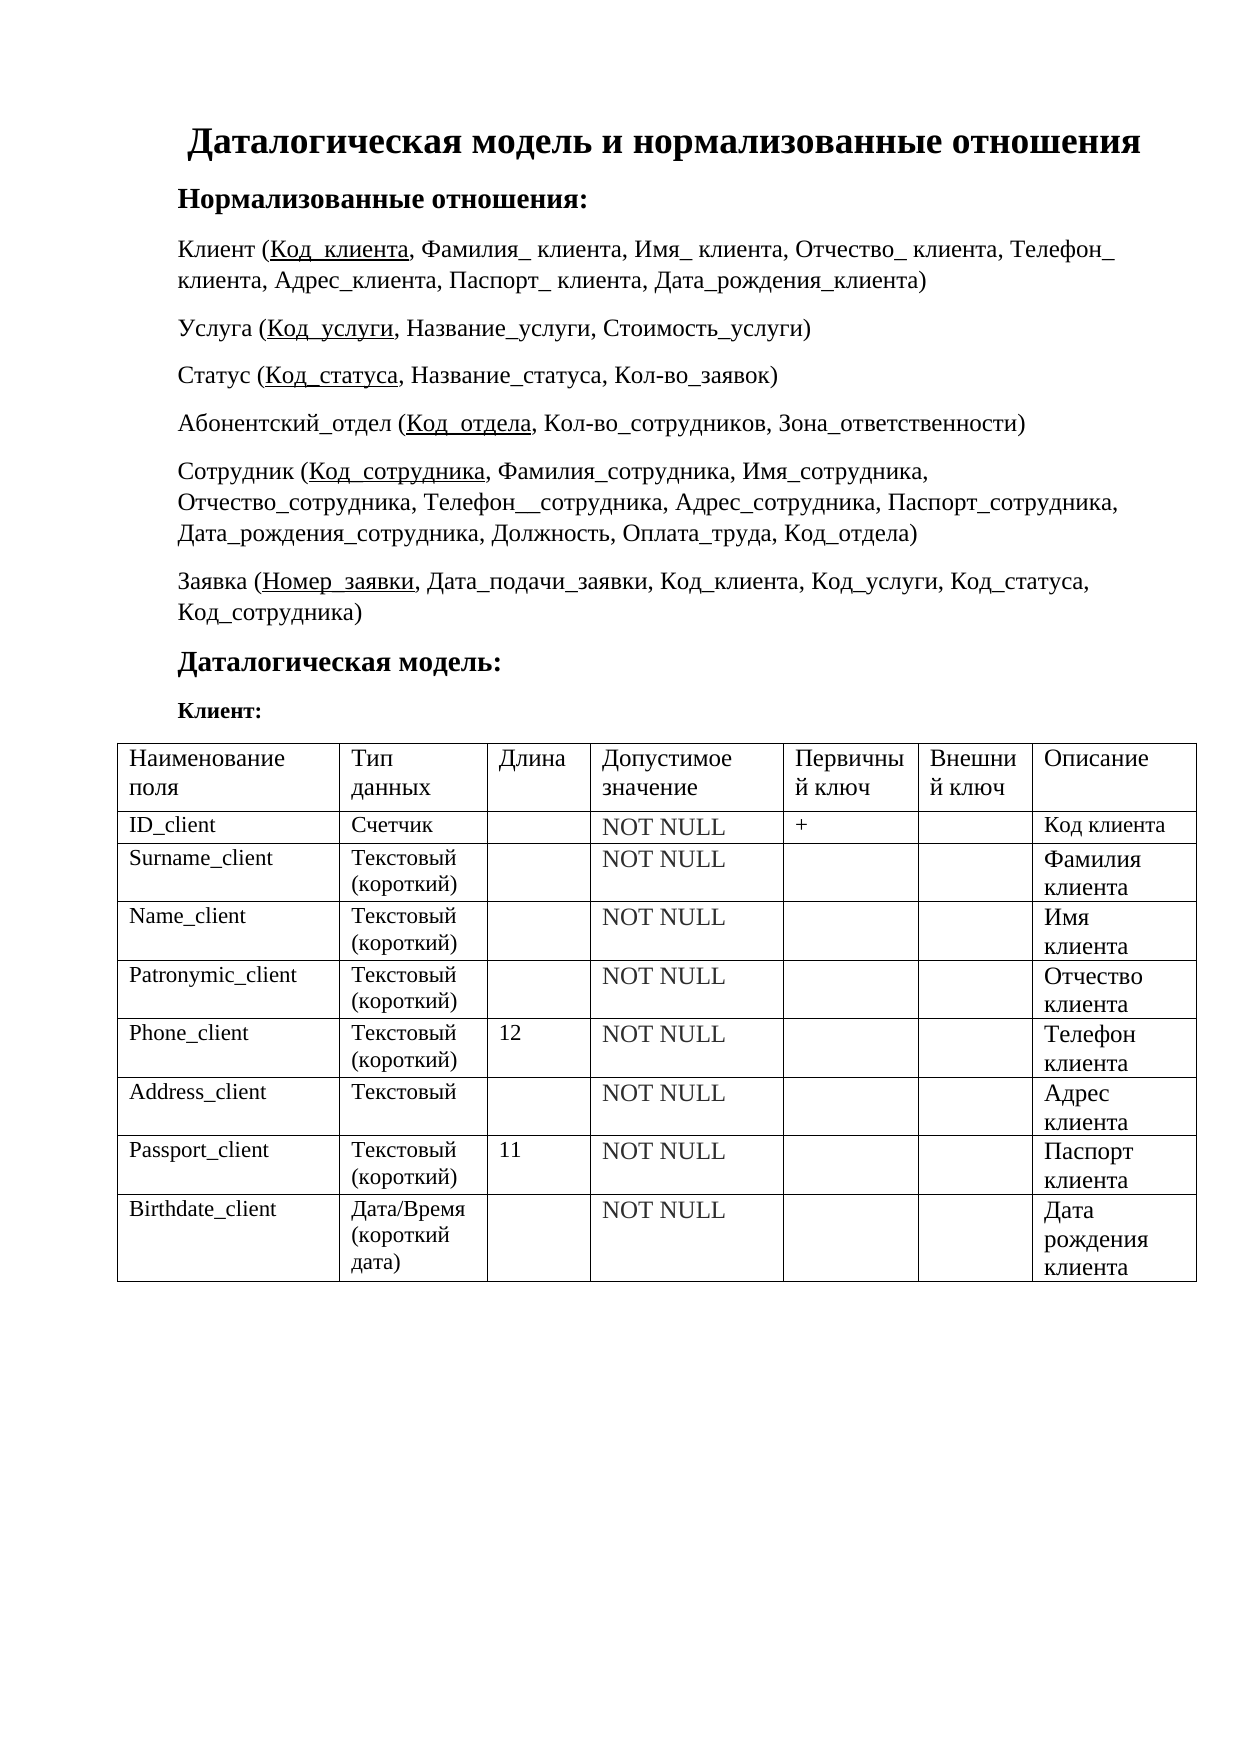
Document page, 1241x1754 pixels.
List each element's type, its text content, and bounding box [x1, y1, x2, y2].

table_cell Счетчик [340, 812, 487, 843]
text Сотрудник (Код_сотрудника, Фамилия_сотрудника, Имя_сотрудника, Отчество_сотрудника, Телефон__сотрудника, Адрес_сотрудника, Паспорт_сотрудника, Дата_рождения_сотрудника, Должность, Оплата_труда, Код_отдела) [177, 456, 1152, 547]
table_cell Дата рождения клиента [1033, 1195, 1196, 1281]
table_cell + [784, 812, 918, 843]
table_cell [919, 961, 1032, 1018]
table_cell Код клиента [1033, 812, 1196, 843]
table_cell Текстовый [340, 1078, 487, 1135]
table_cell Passport_client [118, 1136, 339, 1194]
table_cell Address_client [118, 1078, 339, 1135]
table_cell [784, 902, 918, 960]
table_cell [784, 844, 918, 901]
table_cell Текстовый (короткий) [340, 1019, 487, 1077]
table_cell Фамилия клиента [1033, 844, 1196, 901]
table_cell Имя клиента [1033, 902, 1196, 960]
text Даталогическая модель: [177, 644, 1152, 678]
text Статус (Код_статуса, Название_статуса, Кол-во_заявок) [177, 361, 1152, 389]
table_cell [919, 902, 1032, 960]
text Клиент (Код_клиента, Фамилия_ клиента, Имя_ клиента, Отчество_ клиента, Телефон_ клиента, Адрес_клиента, Паспорт_ клиента, Дата_рождения_клиента) [177, 234, 1152, 294]
table_cell [919, 1136, 1032, 1194]
text Услуга (Код_услуги, Название_услуги, Стоимость_услуги) [177, 313, 1152, 342]
table_cell Birthdate_client [118, 1195, 339, 1281]
table_header Допустимое значение [591, 744, 783, 811]
table_cell Текстовый (короткий) [340, 961, 487, 1018]
table_header Длина [488, 744, 590, 811]
table_cell [488, 902, 590, 960]
table_cell NOT NULL [591, 1195, 783, 1281]
table_cell [488, 961, 590, 1018]
table_header Внешний ключ [919, 744, 1032, 811]
table_cell [919, 1195, 1032, 1281]
text Нормализованные отношения: [177, 181, 1152, 215]
table_header Наименование поля [118, 744, 339, 811]
table_cell [488, 1195, 590, 1281]
table_cell NOT NULL [591, 1019, 783, 1077]
table_header Описание [1033, 744, 1196, 811]
table_cell Текстовый (короткий) [340, 844, 487, 901]
table_cell Name_client [118, 902, 339, 960]
table_cell [488, 844, 590, 901]
table_header Первичный ключ [784, 744, 918, 811]
table_cell NOT NULL [591, 1078, 783, 1135]
table_cell Телефон клиента [1033, 1019, 1196, 1077]
table_cell Адрес клиента [1033, 1078, 1196, 1135]
table_cell [919, 812, 1032, 843]
text Даталогическая модель и нормализованные отношения [177, 118, 1152, 161]
table_cell NOT NULL [591, 812, 783, 843]
table_cell ID_client [118, 812, 339, 843]
table_cell Дата/Время (короткий дата) [340, 1195, 487, 1281]
table_cell [919, 1078, 1032, 1135]
table_cell Текстовый (короткий) [340, 1136, 487, 1194]
table_cell NOT NULL [591, 961, 783, 1018]
text Клиент: [177, 697, 1152, 724]
table_cell [784, 1019, 918, 1077]
text Абонентский_отдел (Код_отдела, Кол-во_сотрудников, Зона_ответственности) [177, 408, 1152, 437]
table_cell Surname_client [118, 844, 339, 901]
table_cell Phone_client [118, 1019, 339, 1077]
table_cell NOT NULL [591, 902, 783, 960]
table_cell [488, 812, 590, 843]
table_cell [784, 1078, 918, 1135]
table_cell Паспорт клиента [1033, 1136, 1196, 1194]
table_cell [784, 1136, 918, 1194]
table_header Тип данных [340, 744, 487, 811]
table_cell [919, 1019, 1032, 1077]
table_cell Текстовый (короткий) [340, 902, 487, 960]
table_cell Отчество клиента [1033, 961, 1196, 1018]
text Заявка (Номер_заявки, Дата_подачи_заявки, Код_клиента, Код_услуги, Код_статуса, Код_сотрудника) [177, 566, 1152, 626]
table_cell NOT NULL [591, 1136, 783, 1194]
table_cell [784, 1195, 918, 1281]
table_cell 12 [488, 1019, 590, 1077]
table_cell [784, 961, 918, 1018]
table_cell [488, 1078, 590, 1135]
table_cell Patronymic_client [118, 961, 339, 1018]
table_cell NOT NULL [591, 844, 783, 901]
table_cell 11 [488, 1136, 590, 1194]
table_cell [919, 844, 1032, 901]
